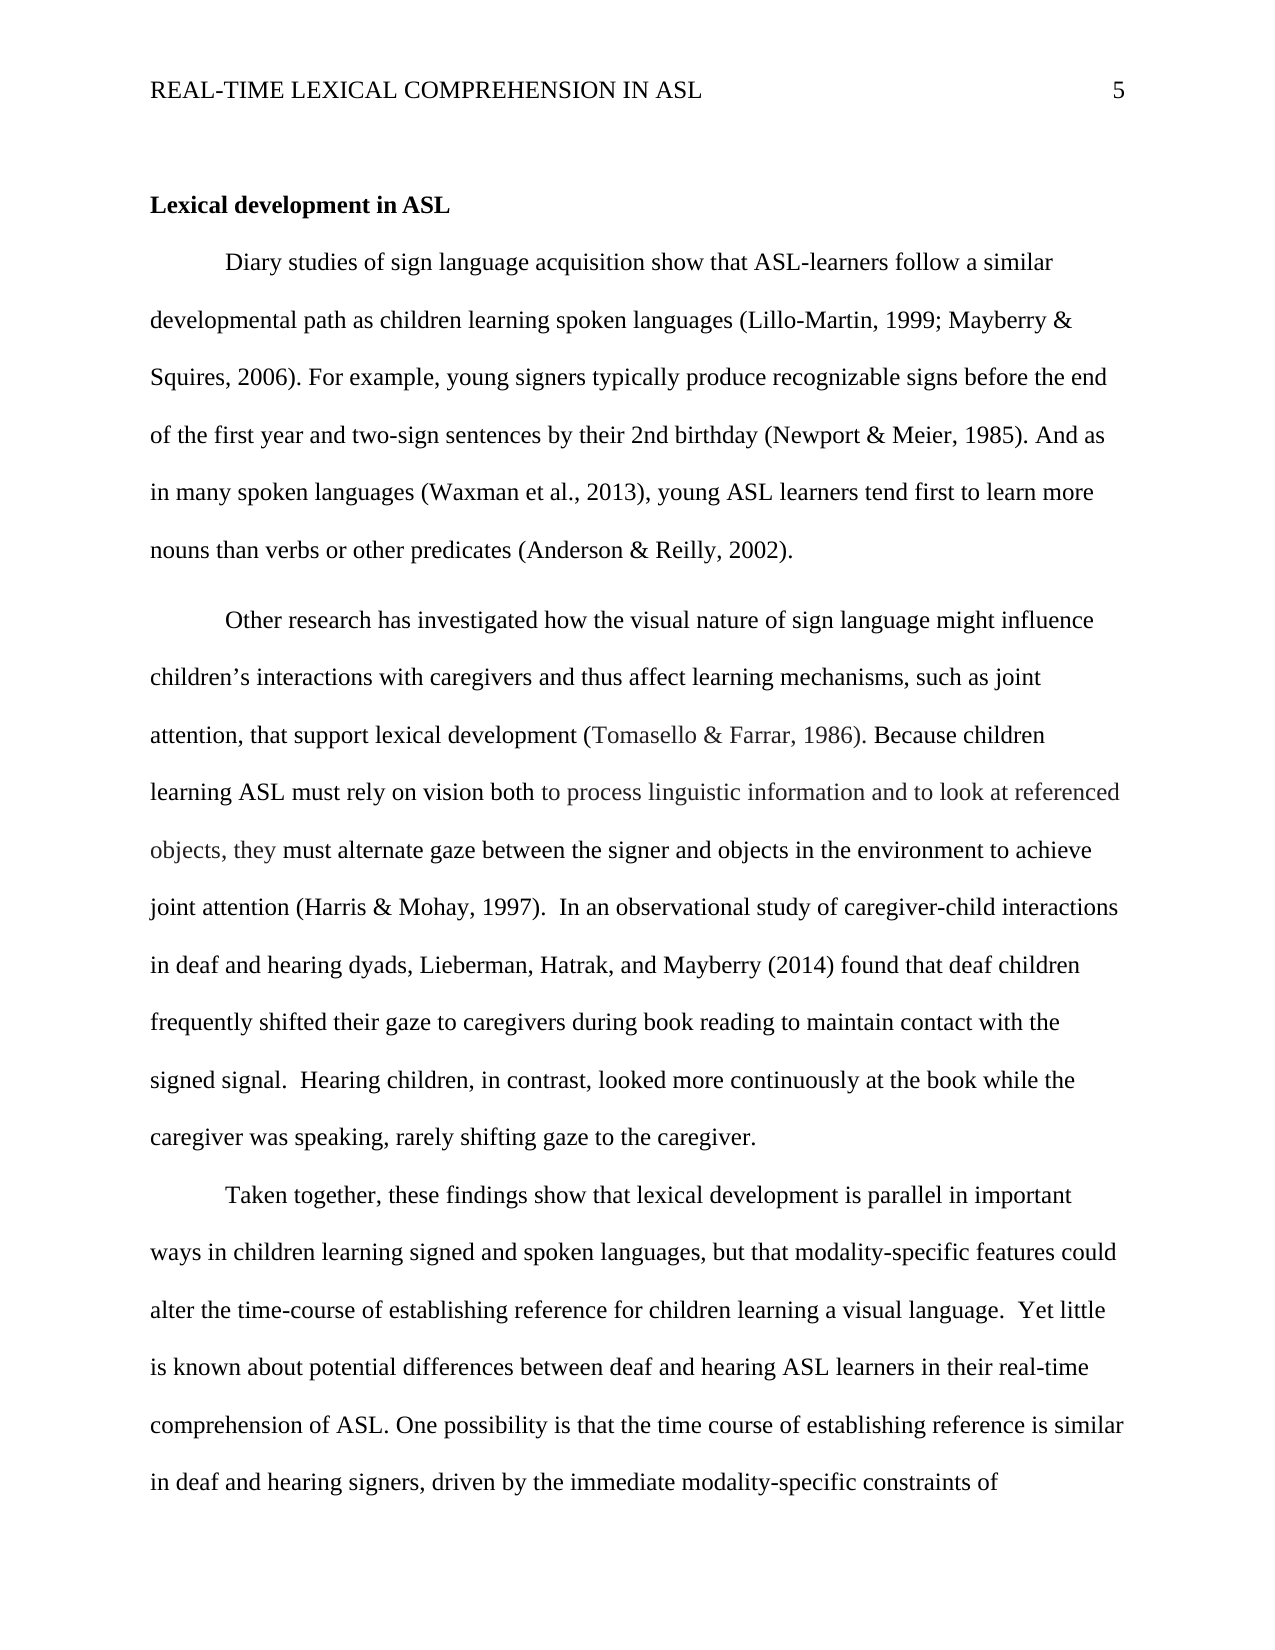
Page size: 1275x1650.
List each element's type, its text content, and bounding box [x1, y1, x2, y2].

subtitle Lexical development in ASL [150, 190, 1125, 219]
text Diary studies of sign language acquisition show that ASL-learners follow a similar developmental path as children learning spoken languages (Lillo-Martin, 1999; Mayberry & Squires, 2006). For example, young signers typically produce recognizable signs before the end of the first year and two-sign sentences by their 2nd birthday (Newport & Meier, 1985). And as in many spoken languages (Waxman et al., 2013), young ASL learners tend first to learn more nouns than verbs or other predicates (Anderson & Reilly, 2002). [150, 247, 1125, 564]
text Other research has investigated how the visual nature of sign language might influence children’s interactions with caregivers and thus affect learning mechanisms, such as joint attention, that support lexical development (Tomasello & Farrar, 1986). Because children learning ASL must rely on vision both to process linguistic information and to look at referenced objects, they must alternate gaze between the signer and objects in the environment to achieve joint attention (Harris & Mohay, 1997). In an observational study of caregiver-child interactions in deaf and hearing dyads, Lieberman, Hatrak, and Mayberry (2014) found that deaf children frequently shifted their gaze to caregivers during book reading to maintain contact with the signed signal. Hearing children, in contrast, looked more continuously at the book while the caregiver was speaking, rarely shifting gaze to the caregiver. [150, 605, 1125, 1151]
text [150, 1180, 1125, 1496]
